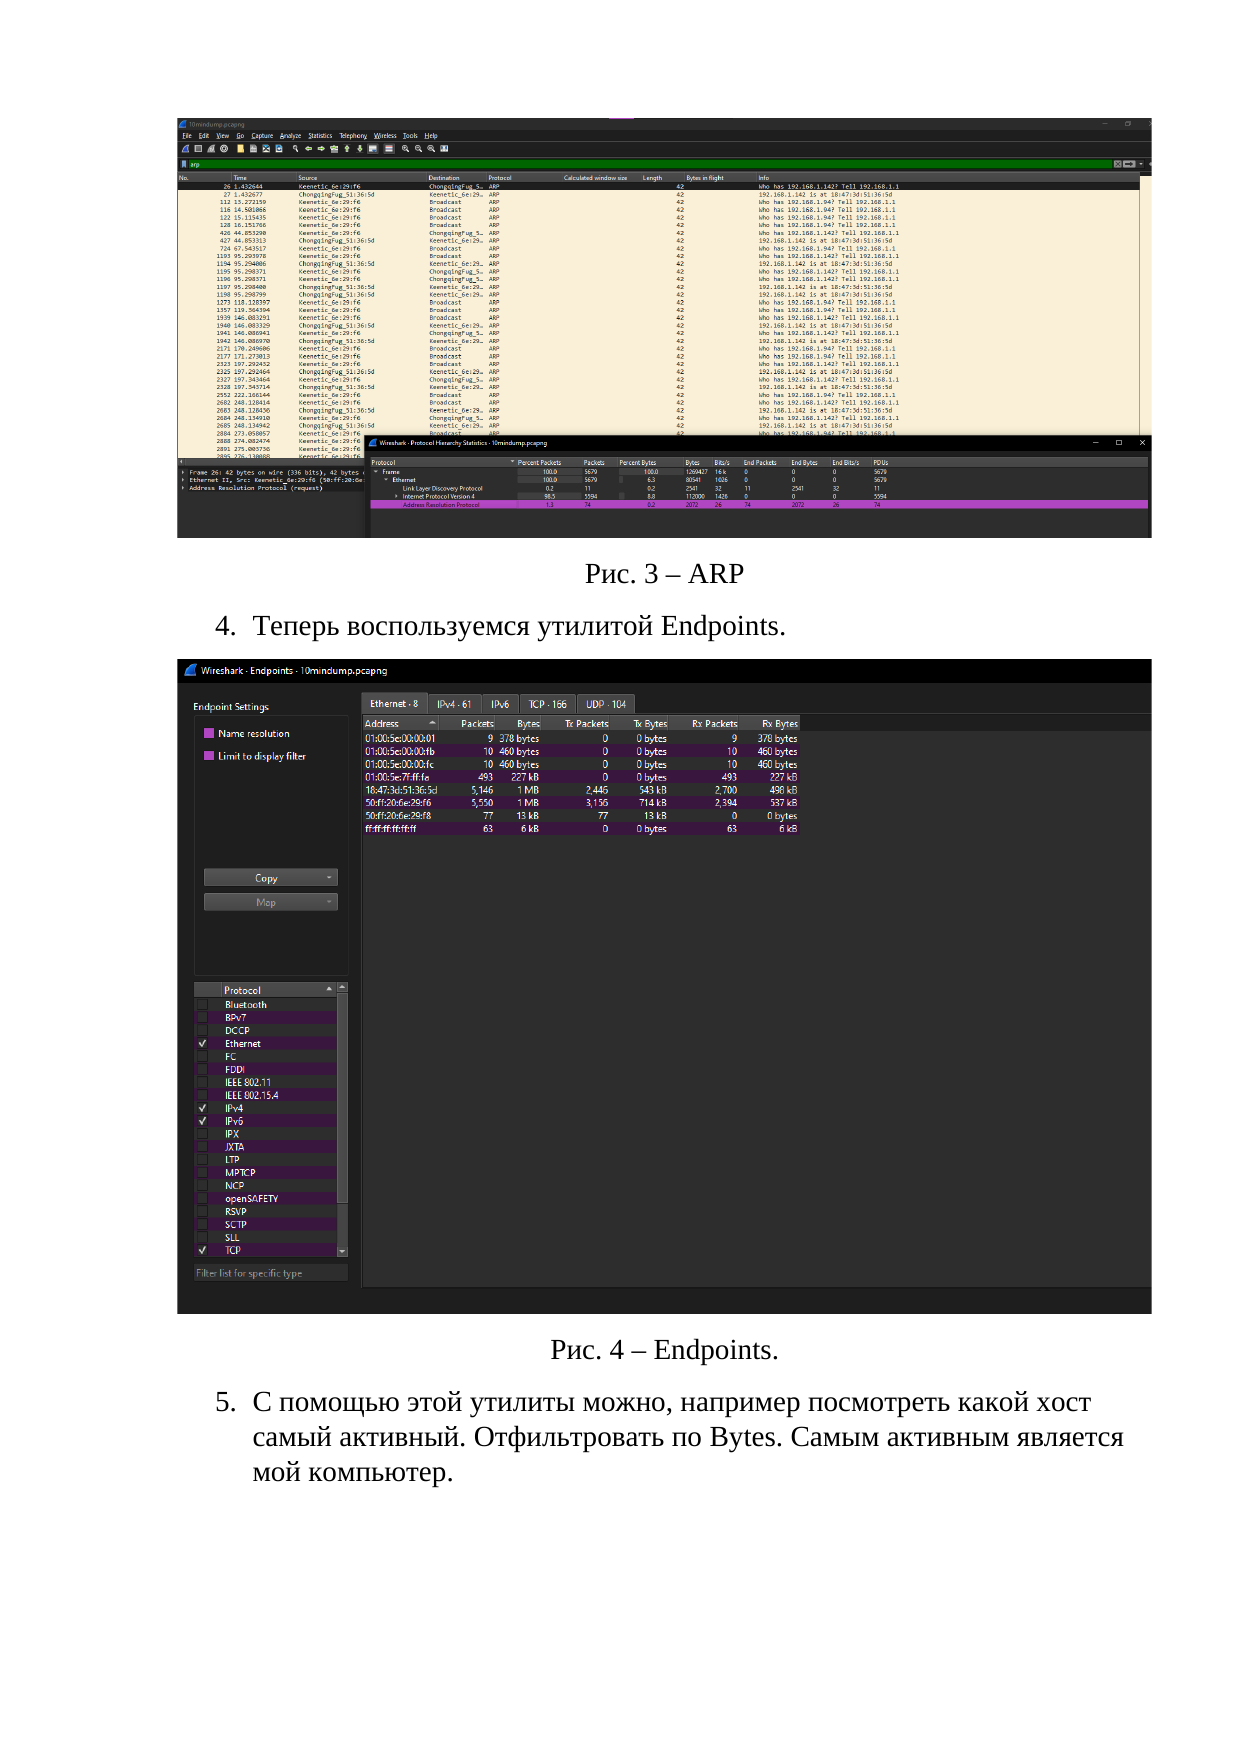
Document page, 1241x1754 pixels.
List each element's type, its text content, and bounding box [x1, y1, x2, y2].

text Рис. 4 – Endpoints. [177, 1332, 1152, 1366]
list С помощью этой утилиты можно, например посмотреть какой хост самый активный. Отфильтровать по Bytes. Самым активным является мой компьютер. [215, 1384, 1152, 1488]
list Теперь воспользуемся утилитой Endpoints. [215, 608, 1152, 641]
picture [177, 659, 1152, 1314]
text Рис. 3 – ARP [177, 556, 1152, 589]
picture [177, 118, 1152, 538]
